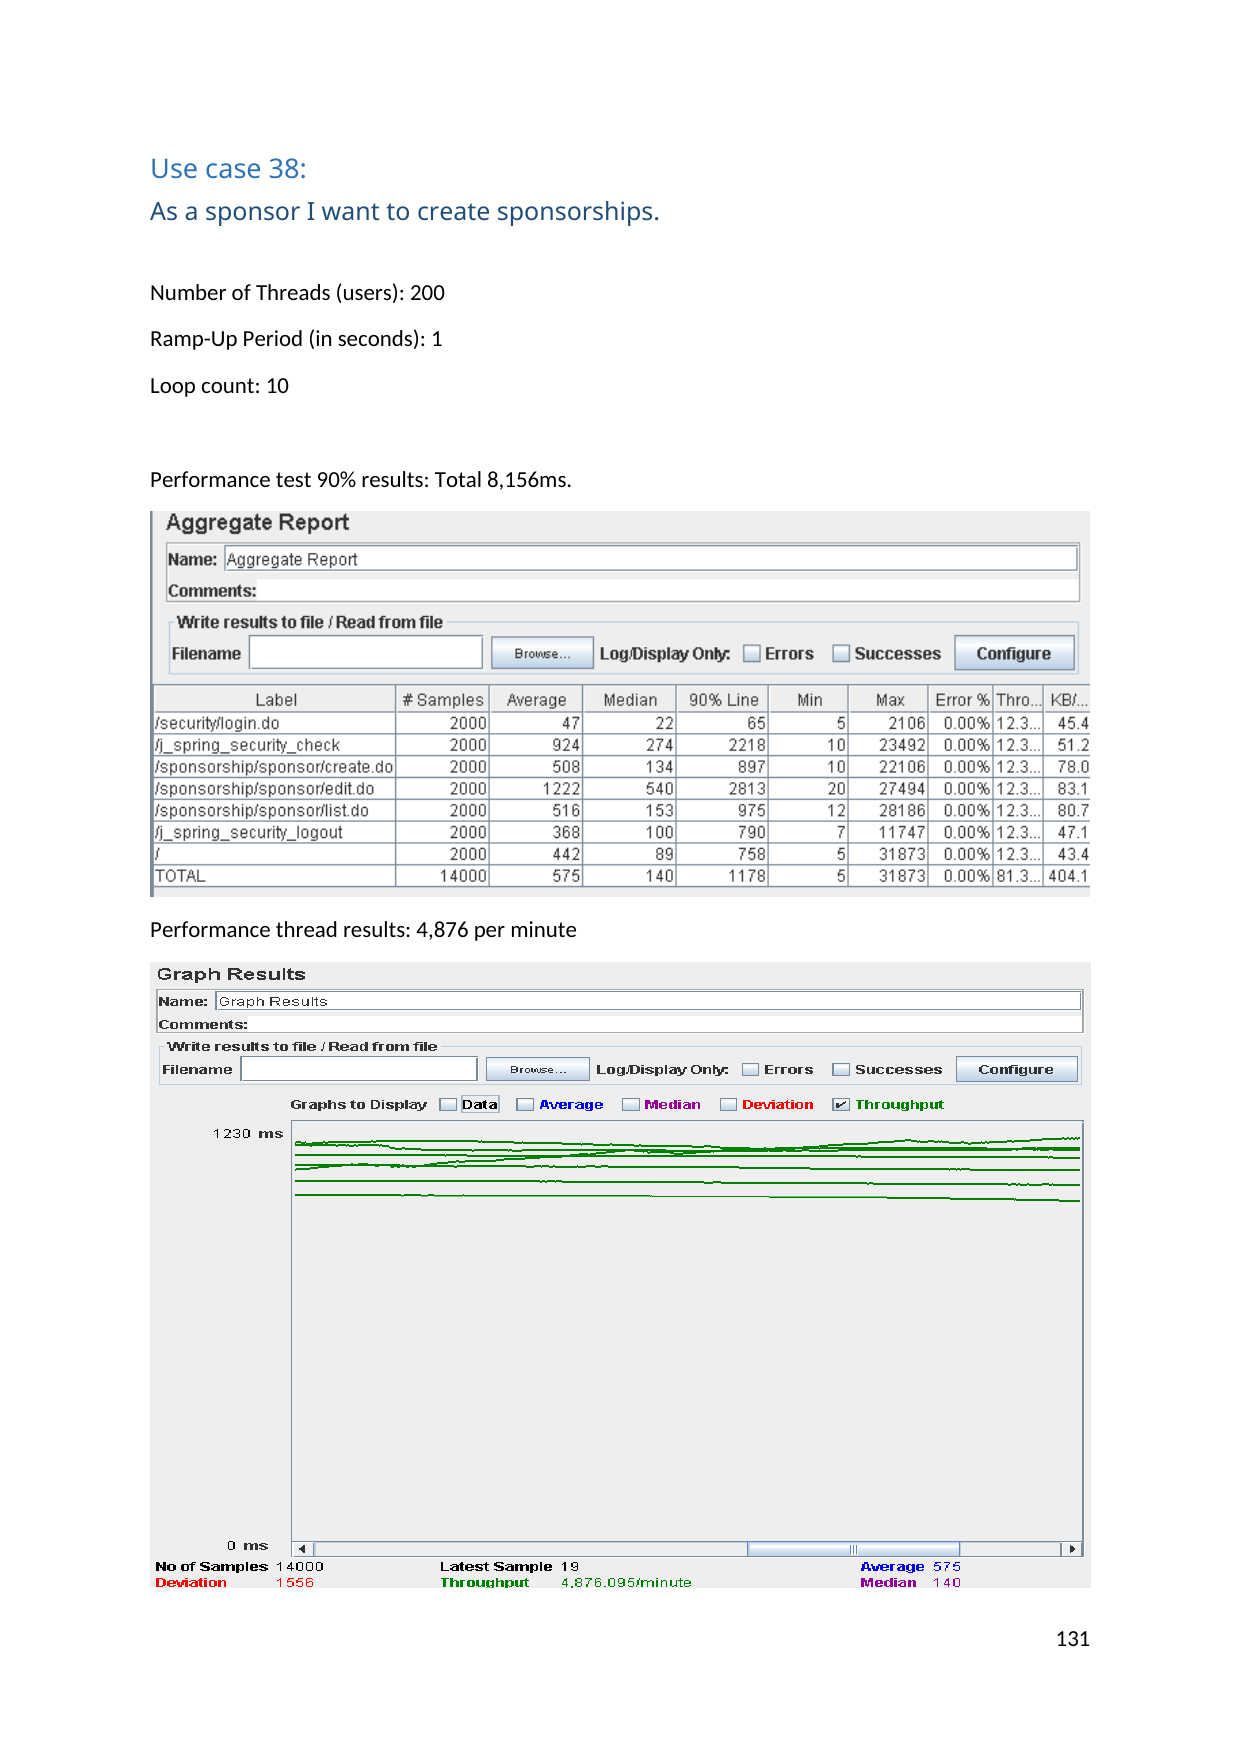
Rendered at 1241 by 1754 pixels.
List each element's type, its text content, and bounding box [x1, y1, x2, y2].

picture [150, 962, 1091, 1588]
text Number of Threads (users): 200 [150, 278, 1090, 306]
text Performance test 90% results: Total 8,156ms. [150, 465, 1090, 493]
subtitle As a sponsor I want to create sponsorships. [150, 194, 1090, 228]
text Ramp-Up Period (in seconds): 1 [150, 324, 1090, 352]
picture [150, 511, 1090, 897]
text Performance thread results: 4,876 per minute [150, 915, 1090, 943]
text Loop count: 10 [150, 371, 1090, 399]
subtitle Use case 38: [150, 150, 1090, 187]
